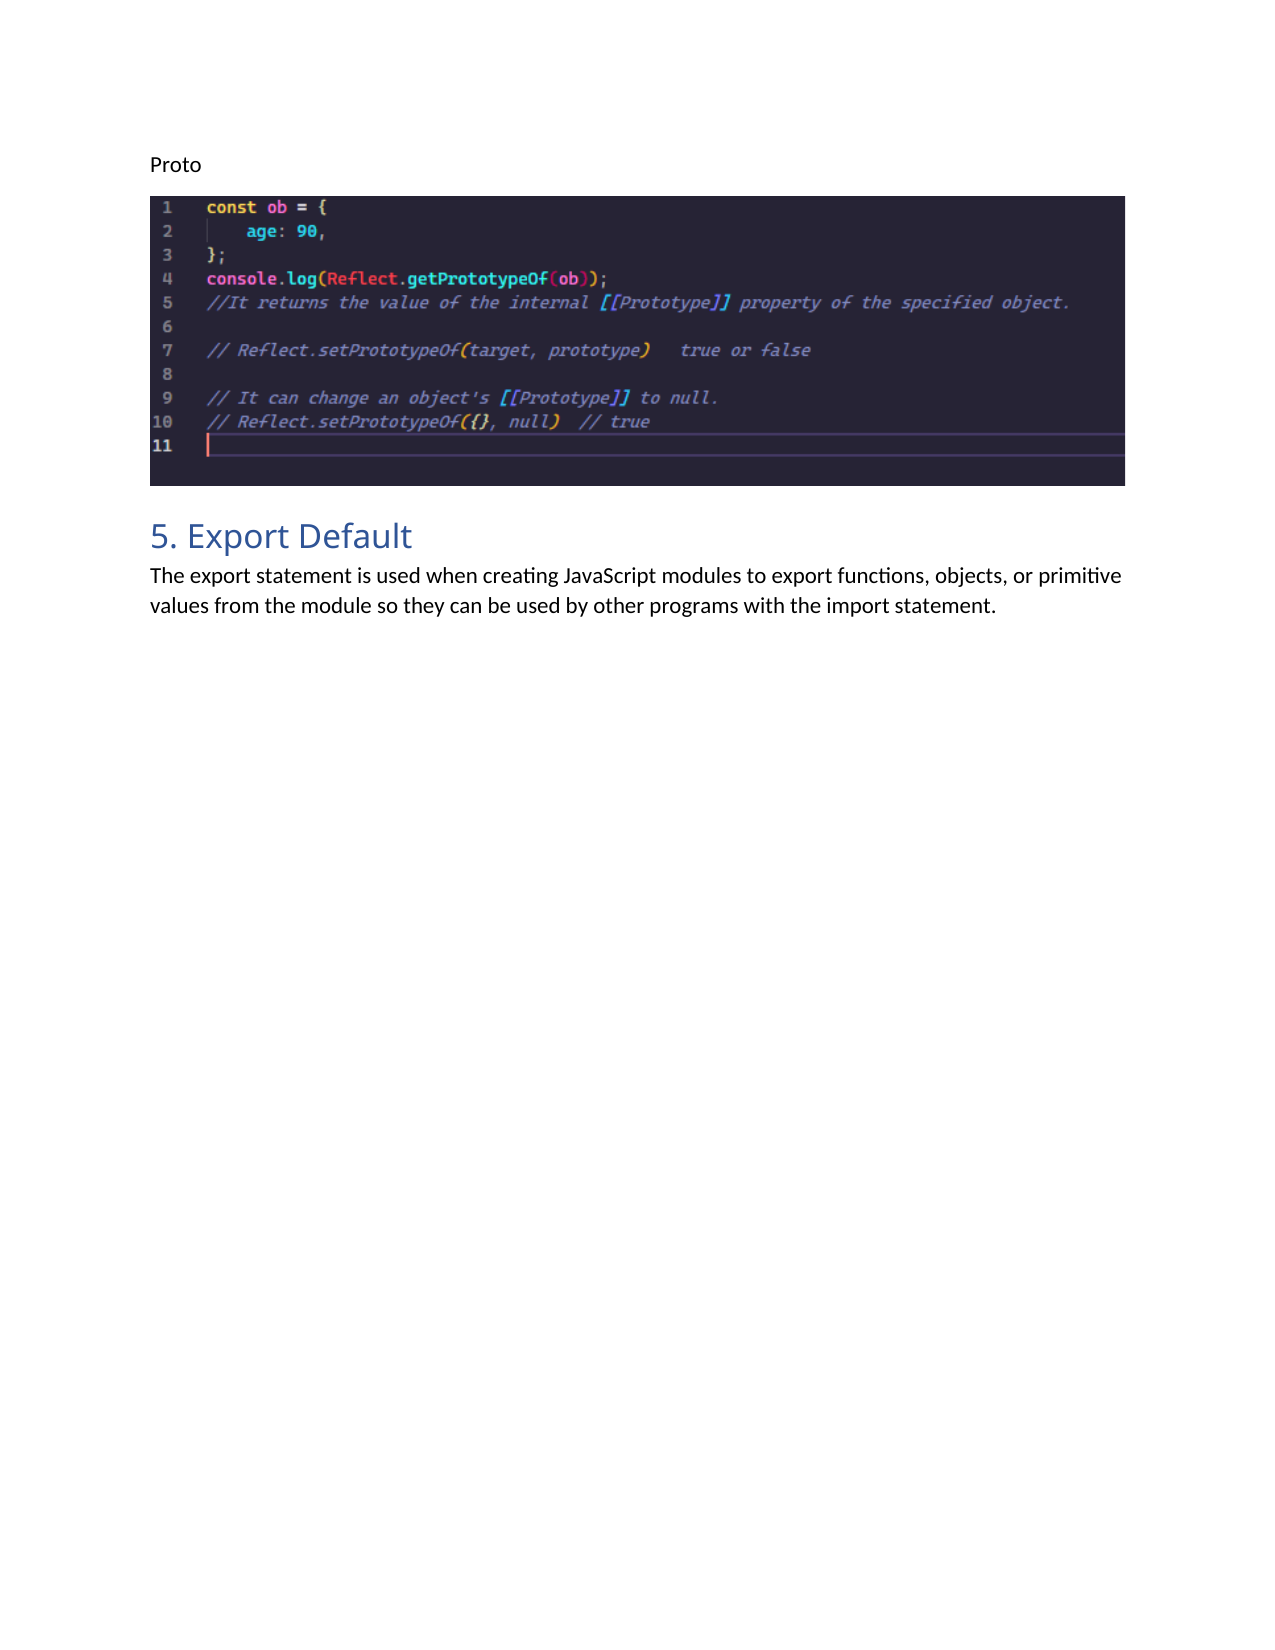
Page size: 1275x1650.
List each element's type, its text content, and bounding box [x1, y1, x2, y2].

text The export statement is used when creating JavaScript modules to export functions, objects, or primitive values from the module so they can be used by other programs with the import statement. [150, 561, 1125, 620]
subtitle 5. Export Default [150, 512, 1125, 558]
text Proto [150, 150, 1125, 178]
picture [150, 196, 1125, 486]
